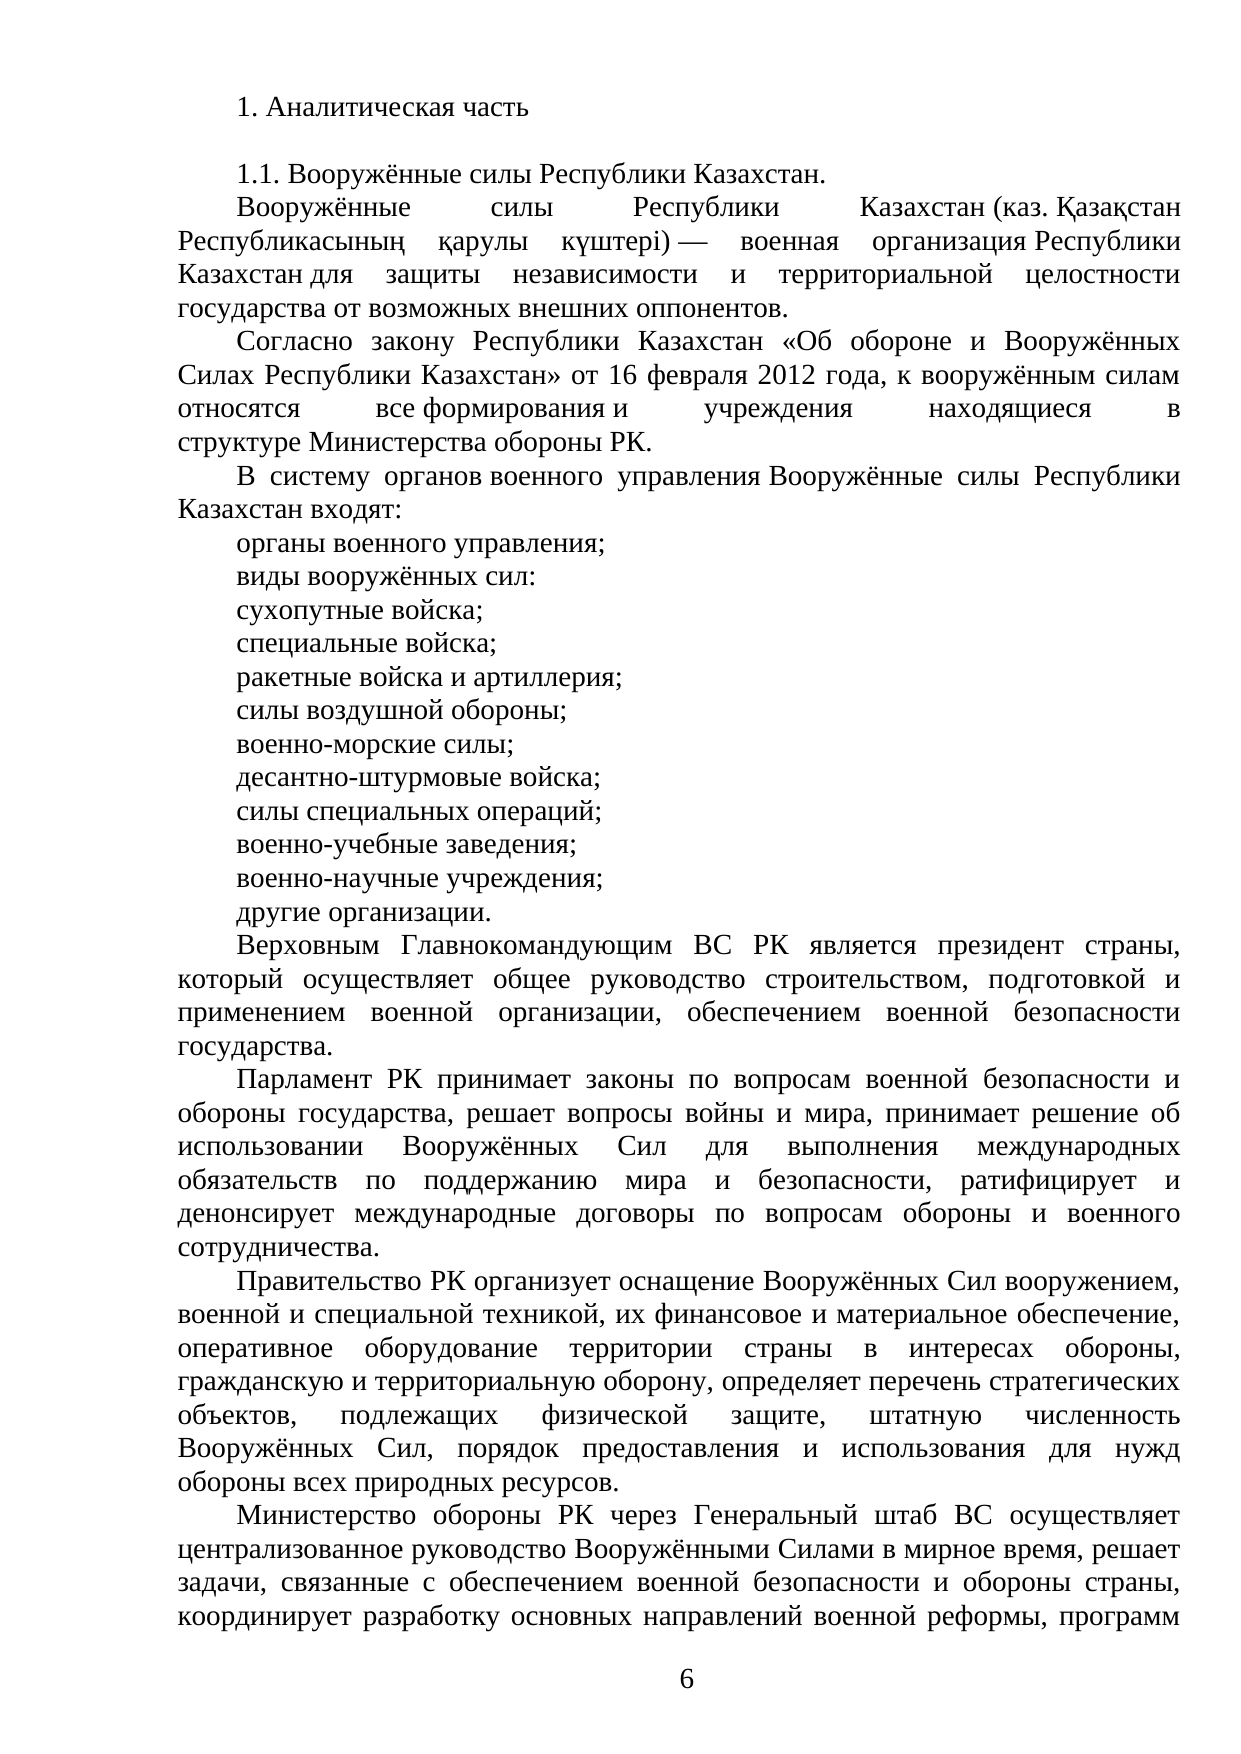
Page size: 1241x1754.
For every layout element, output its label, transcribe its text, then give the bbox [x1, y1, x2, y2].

text ракетные войска и артиллерия; [177, 659, 1181, 692]
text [177, 1497, 1181, 1632]
text Вооружённые силы Республики Казахстан (каз. Қазақстан Республикасының қарулы күштері) — военная организация Республики Казахстан для защиты независимости и территориальной целостности государства от возможных внешних оппонентов. [177, 189, 1181, 323]
text Согласно закону Республики Казахстан «Об обороне и Вооружённых Силах Республики Казахстан» от 16 февраля 2012 года, к вооружённым силам относятся все формирования и учреждения находящиеся в структуре Министерства обороны РК. [177, 323, 1181, 458]
text военно-морские силы; [177, 726, 1181, 759]
text специальные войска; [177, 625, 1181, 659]
text военно-учебные заведения; [177, 827, 1181, 860]
text силы воздушной обороны; [177, 692, 1181, 726]
text силы специальных операций; [177, 793, 1181, 827]
text органы военного управления; [177, 525, 1181, 558]
text десантно-штурмовые войска; [177, 759, 1181, 793]
text сухопутные войска; [177, 592, 1181, 625]
text Верховным Главнокомандующим ВС РК является президент страны, который осуществляет общее руководство строительством, подготовкой и применением военной организации, обеспечением военной безопасности государства. [177, 927, 1181, 1061]
text военно-научные учреждения; [177, 860, 1181, 894]
text Парламент РК принимает законы по вопросам военной безопасности и обороны государства, решает вопросы войны и мира, принимает решение об использовании Вооружённых Сил для выполнения международных обязательств по поддержанию мира и безопасности, ратифицирует и денонсирует международные договоры по вопросам обороны и военного сотрудничества. [177, 1061, 1181, 1263]
text Правительство РК организует оснащение Вооружённых Сил вооружением, военной и специальной техникой, их финансовое и материальное обеспечение, оперативное оборудование территории страны в интересах обороны, гражданскую и территориальную оборону, определяет перечень стратегических объектов, подлежащих физической защите, штатную численность Вооружённых Сил, порядок предоставления и использования для нужд обороны всех природных ресурсов. [177, 1263, 1181, 1497]
text другие организации. [177, 894, 1181, 927]
text виды вооружённых сил: [177, 558, 1181, 592]
subtitle 1.1. Вооружённые силы Республики Казахстан. [177, 156, 1181, 189]
text В систему органов военного управления Вооружённые силы Республики Казахстан входят: [177, 458, 1181, 525]
subtitle 1. Аналитическая часть [177, 89, 1181, 122]
